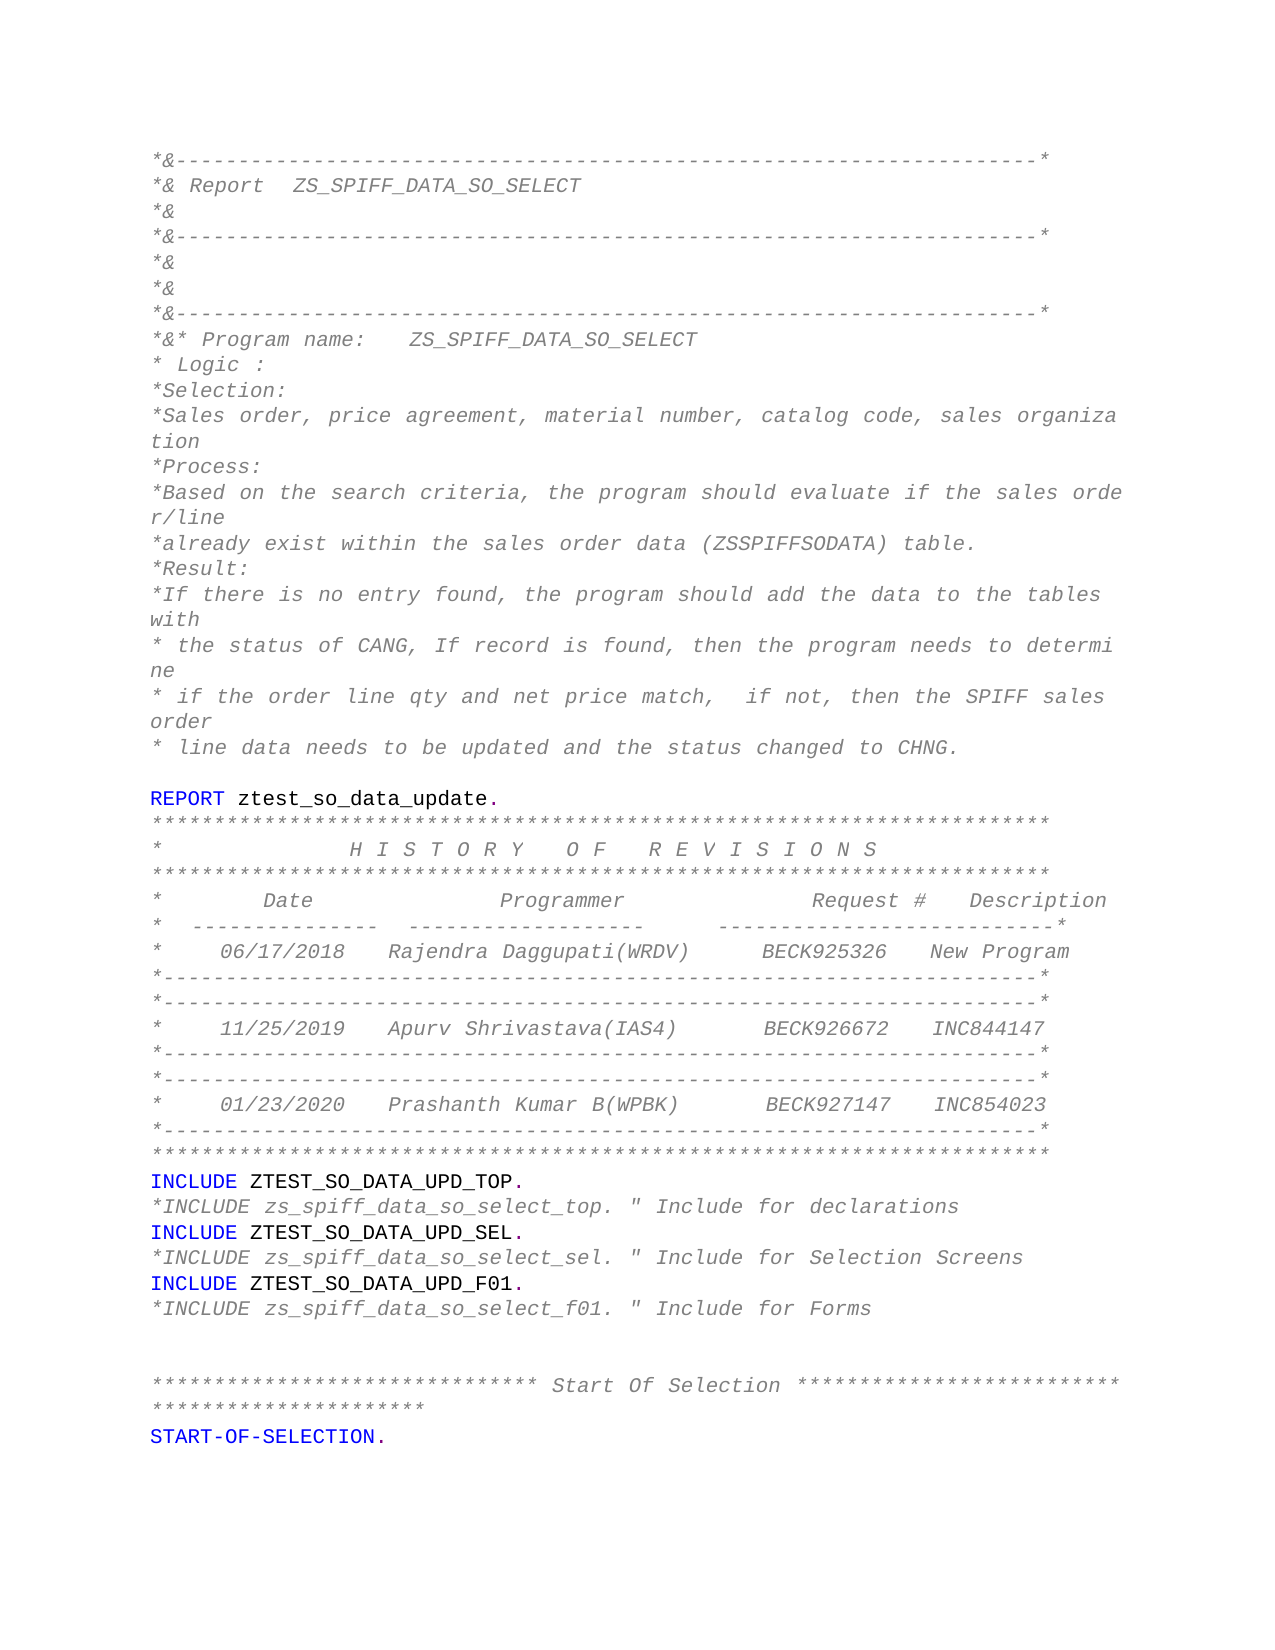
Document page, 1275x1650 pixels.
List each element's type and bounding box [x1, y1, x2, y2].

text [150, 150, 1125, 1475]
